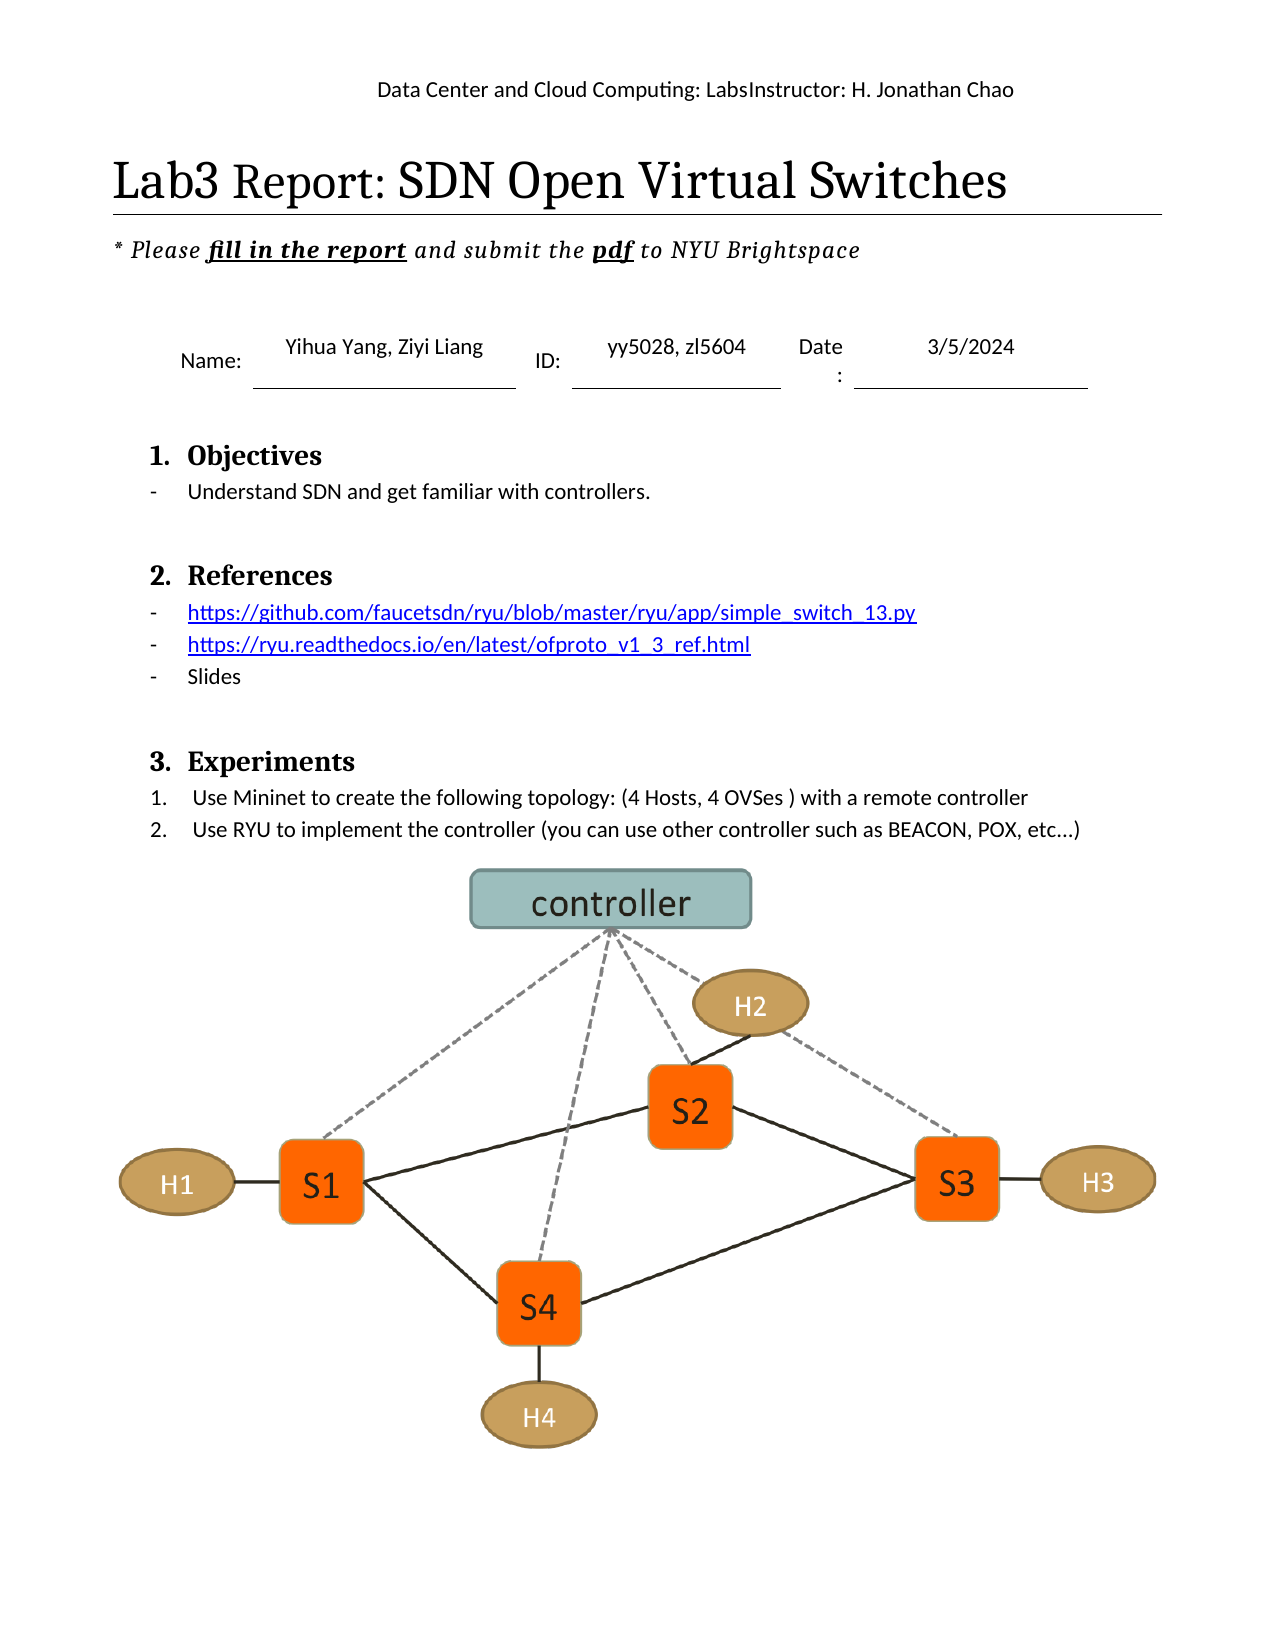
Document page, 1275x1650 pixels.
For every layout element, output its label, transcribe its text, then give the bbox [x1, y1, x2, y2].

subtitle References [150, 559, 1162, 593]
list Understand SDN and get familiar with controllers. [150, 477, 1162, 505]
table_header yy5028, zl5604 [572, 332, 781, 388]
subtitle Experiments [150, 745, 1162, 778]
subtitle * Please fill in the report and submit the pdf to NYU Brightspace [112, 236, 1162, 265]
list https://ryu.readthedocs.io/en/latest/ofproto_v1_3_ref.html [150, 630, 1162, 658]
title Lab3 Report: SDN Open Virtual Switches [112, 150, 1162, 215]
table_header Date: [781, 332, 854, 388]
table_header Yihua Yang, Ziyi Liang [253, 332, 516, 388]
list Slides [150, 662, 1162, 691]
table_header 3/5/2024 [854, 332, 1087, 388]
list https://github.com/faucetsdn/ryu/blob/master/ryu/app/simple_switch_13.py [150, 598, 1162, 626]
table_header Name: [169, 332, 253, 388]
list Use RYU to implement the controller (you can use other controller such as BEACON, POX, etc...) [150, 815, 1162, 843]
list Use Mininet to create the following topology: (4 Hosts, 4 OVSes ) with a remote controller [150, 783, 1162, 811]
subtitle Objectives [150, 439, 1162, 472]
table_header ID: [516, 332, 572, 388]
picture [118, 868, 1157, 1449]
